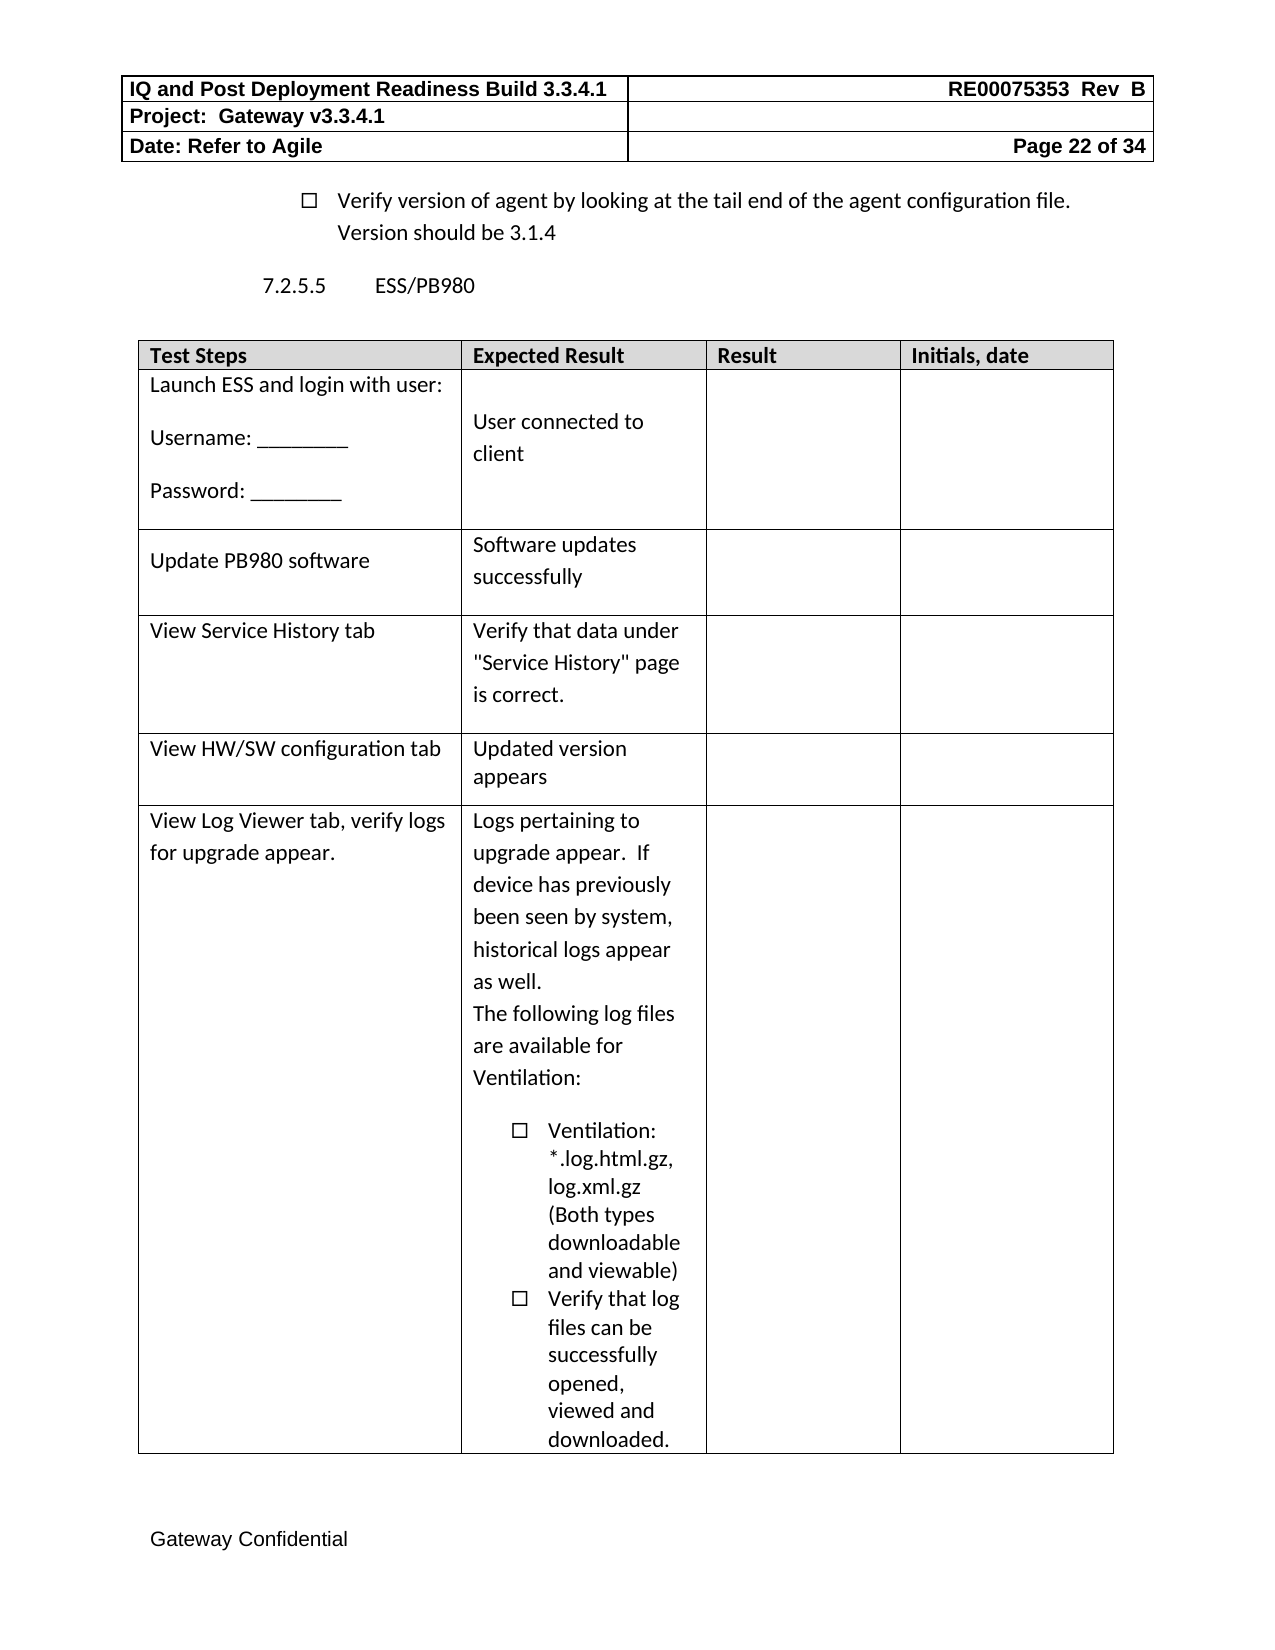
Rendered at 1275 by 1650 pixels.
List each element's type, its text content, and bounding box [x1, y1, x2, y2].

list Verify version of agent by looking at the tail end of the agent configuration file. Version should be 3.1.4 [300, 186, 1125, 246]
table_cell Update PB980 software [139, 530, 461, 615]
table_header Initials, date [901, 341, 1113, 369]
table_cell [901, 530, 1113, 615]
table_cell User connected to client [462, 370, 706, 529]
table_header Test Steps [139, 341, 461, 369]
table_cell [462, 806, 706, 1453]
table_cell [901, 370, 1113, 529]
table_cell Verify that data under "Service History" page is correct. [462, 616, 706, 733]
subtitle ESS/PB980 [262, 271, 1125, 299]
table_header Result [707, 341, 900, 369]
table_cell [707, 370, 900, 529]
table_cell [707, 806, 900, 1453]
table_cell Launch ESS and login with user: Username: ________ Password: ________ [139, 370, 461, 529]
table_cell [707, 530, 900, 615]
table_cell [901, 806, 1113, 1453]
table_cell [139, 806, 461, 1453]
table_cell [707, 616, 900, 733]
table_cell [901, 616, 1113, 733]
table_cell Updated version appears [462, 734, 706, 805]
table_cell [707, 734, 900, 805]
table_cell View Service History tab [139, 616, 461, 733]
table_cell [901, 734, 1113, 805]
table_cell Software updates successfully [462, 530, 706, 615]
table_cell View HW/SW configuration tab [139, 734, 461, 805]
table_header Expected Result [462, 341, 706, 369]
